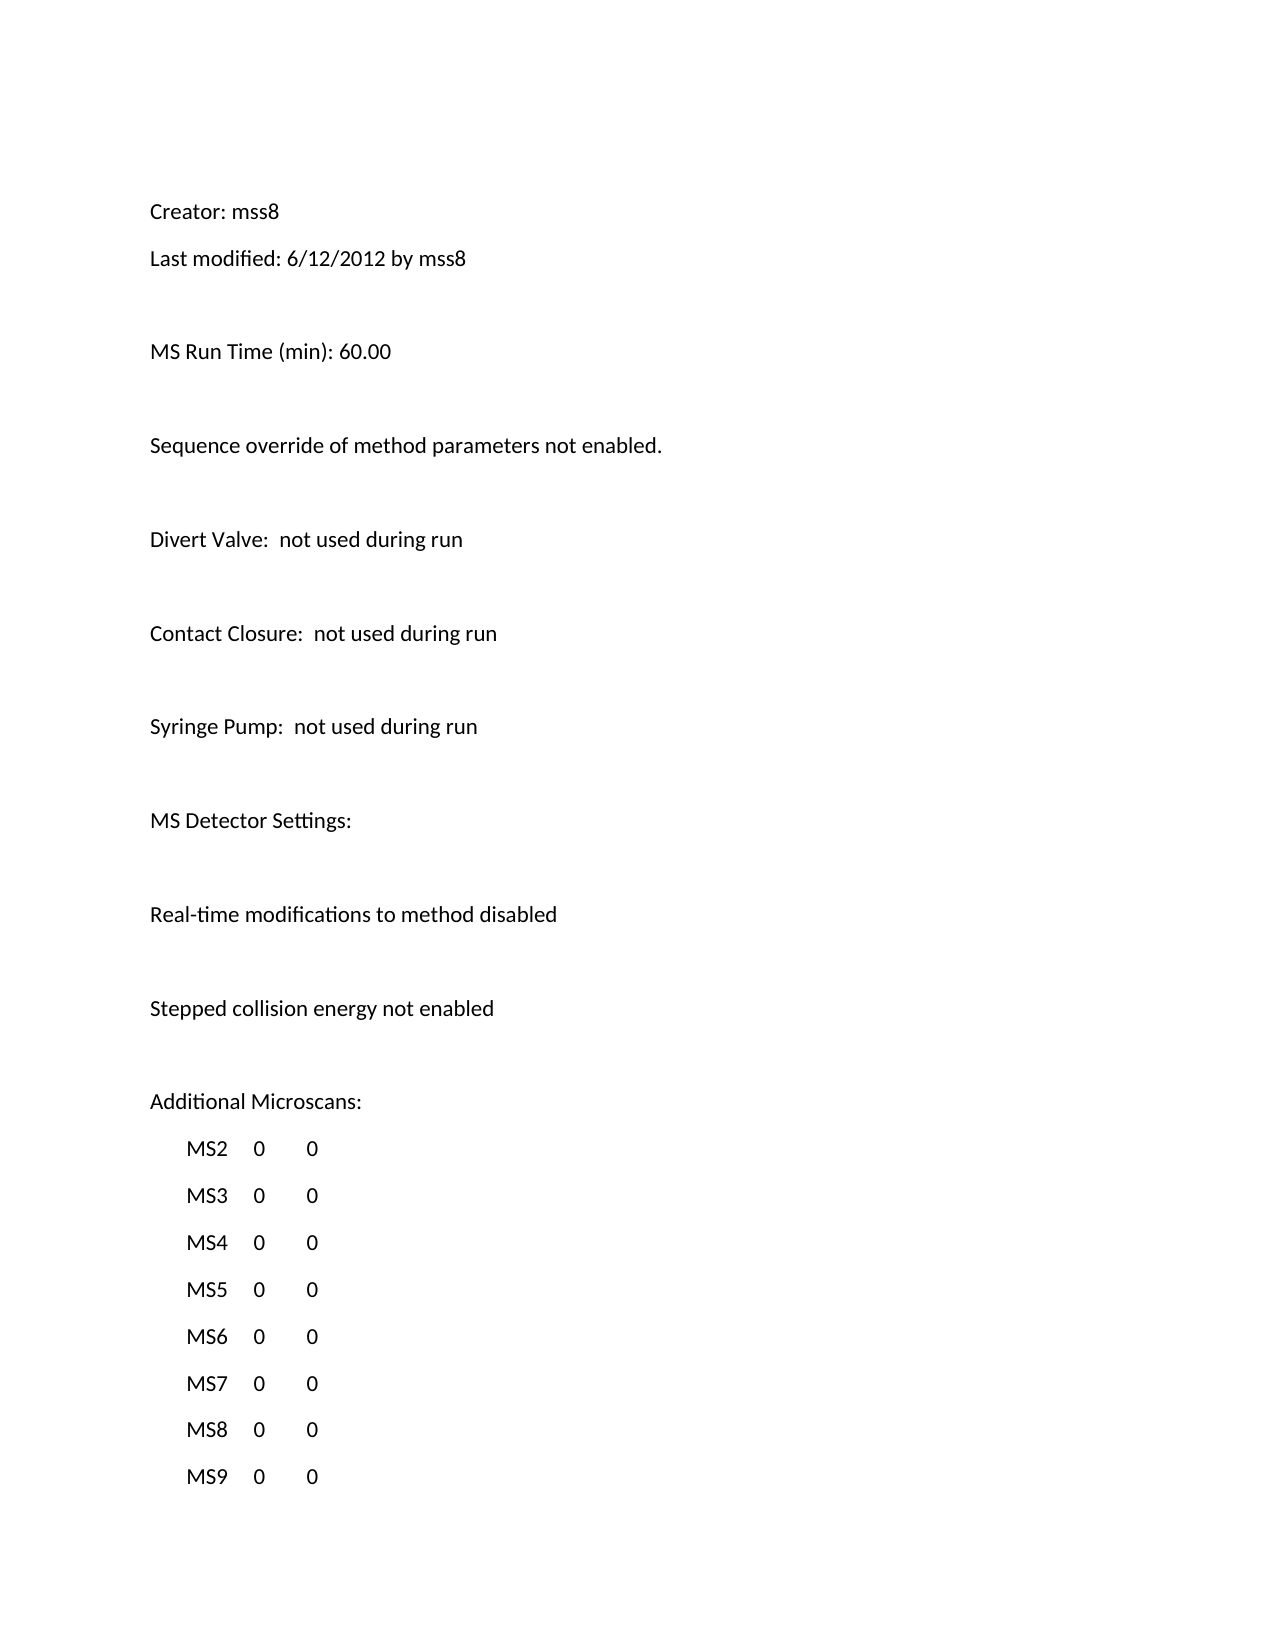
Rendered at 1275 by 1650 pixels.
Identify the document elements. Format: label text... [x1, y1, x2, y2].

text Creator: mss8 [150, 197, 1125, 225]
text Additional Microscans: [150, 1087, 1125, 1116]
text MS2 0 0 [150, 1134, 1125, 1162]
text MS9 0 0 [150, 1462, 1125, 1491]
text Divert Valve: not used during run [150, 525, 1125, 553]
text Stepped collision energy not enabled [150, 994, 1125, 1022]
text Contact Closure: not used during run [150, 619, 1125, 647]
text MS Detector Settings: [150, 806, 1125, 834]
text MS6 0 0 [150, 1322, 1125, 1350]
text MS Run Time (min): 60.00 [150, 337, 1125, 366]
text MS3 0 0 [150, 1181, 1125, 1209]
text Syringe Pump: not used during run [150, 712, 1125, 741]
text Last modified: 6/12/2012 by mss8 [150, 244, 1125, 272]
text MS7 0 0 [150, 1369, 1125, 1397]
text Sequence override of method parameters not enabled. [150, 431, 1125, 459]
text MS4 0 0 [150, 1228, 1125, 1256]
text MS5 0 0 [150, 1275, 1125, 1303]
text MS8 0 0 [150, 1416, 1125, 1444]
text Real-time modifications to method disabled [150, 900, 1125, 928]
